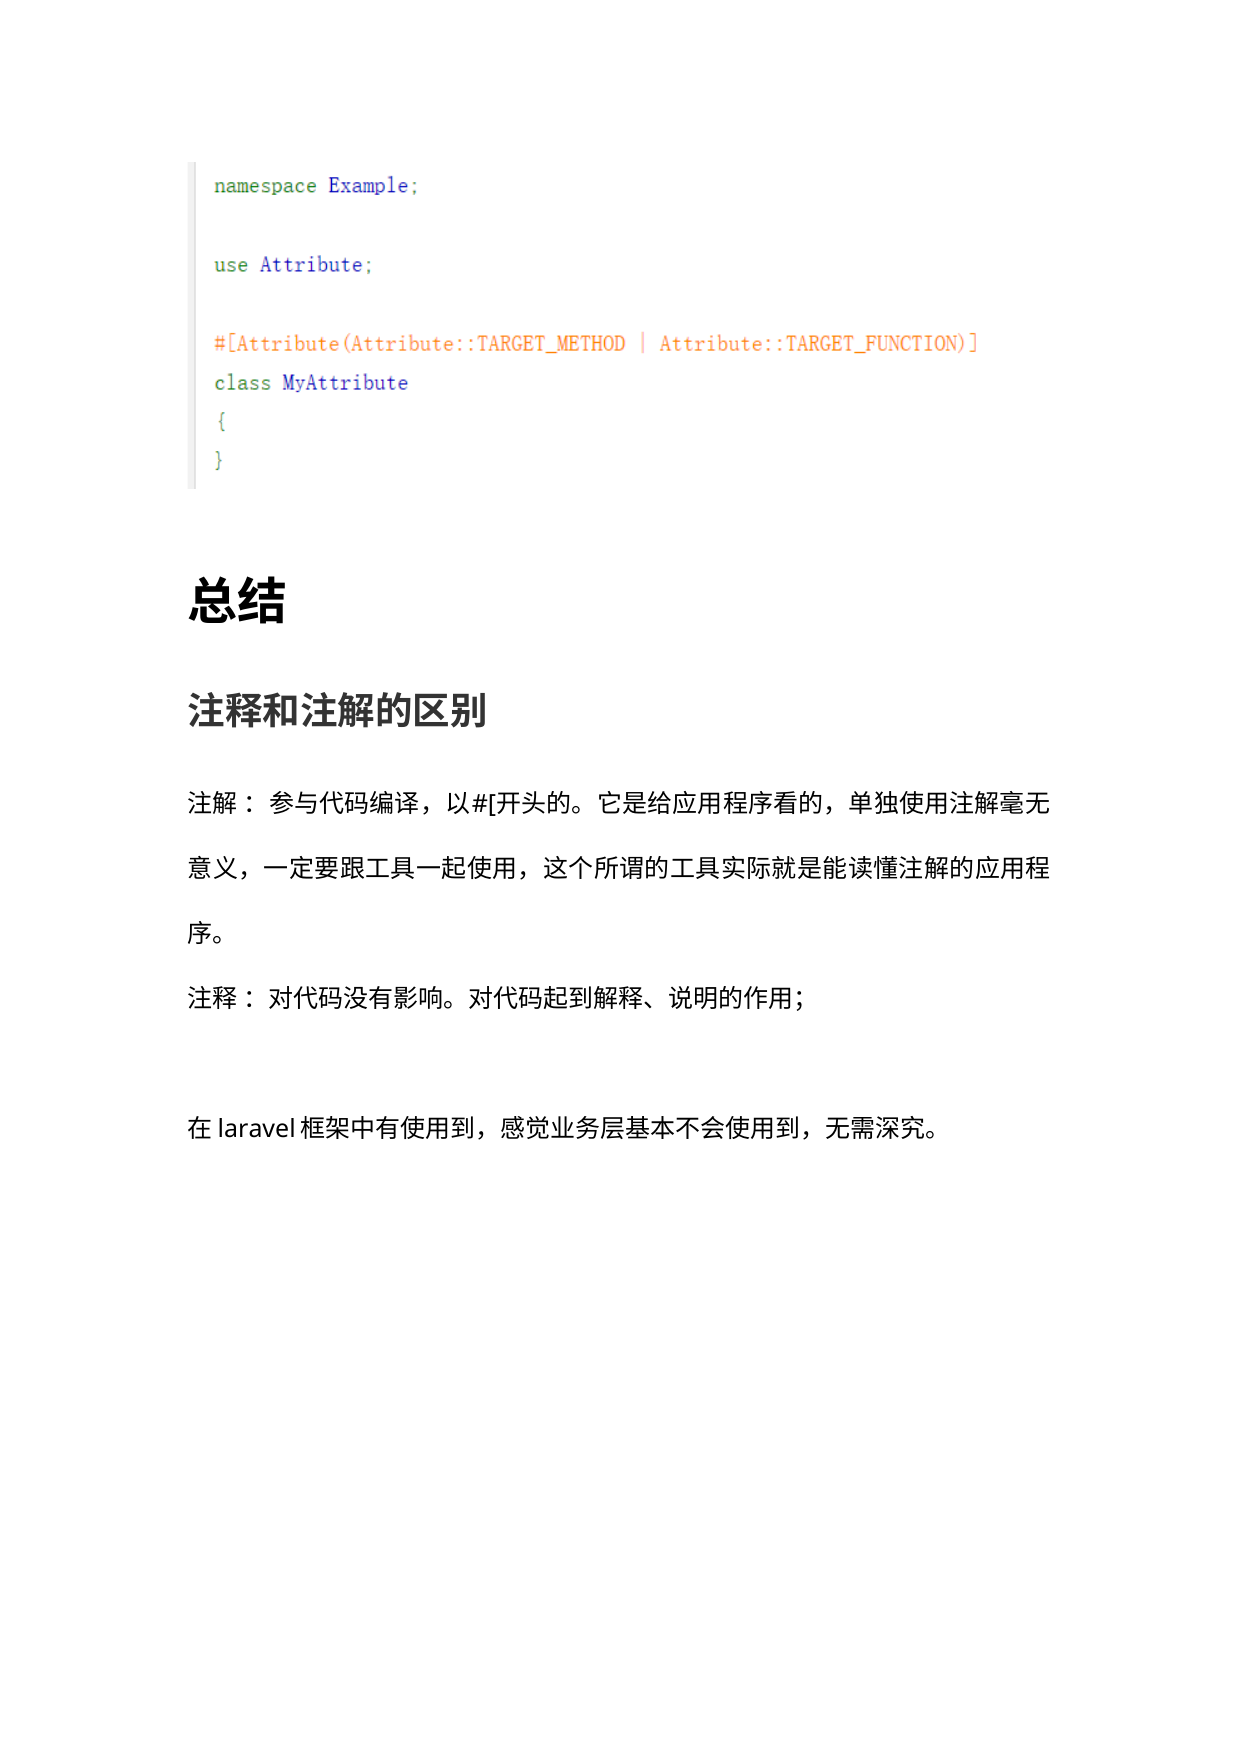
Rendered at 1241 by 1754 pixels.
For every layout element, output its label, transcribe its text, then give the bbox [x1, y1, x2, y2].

text 注解 ：参与代码编译，以#[开头的。它是给应用程序看的，单独使用注解毫无意义，一定要跟工具一起使用，这个所谓的工具实际就是能读懂注解的应用程序。 注释 ：对代码没有影响。对代码起到解释、说明的作用； [187, 769, 1053, 1029]
text 在laravel框架中有使用到，感觉业务层基本不会使用到，无需深究。 [187, 1094, 1053, 1159]
subtitle 注释和注解的区别 [187, 675, 1053, 740]
subtitle 总结 [187, 549, 1053, 646]
picture [187, 162, 1030, 489]
